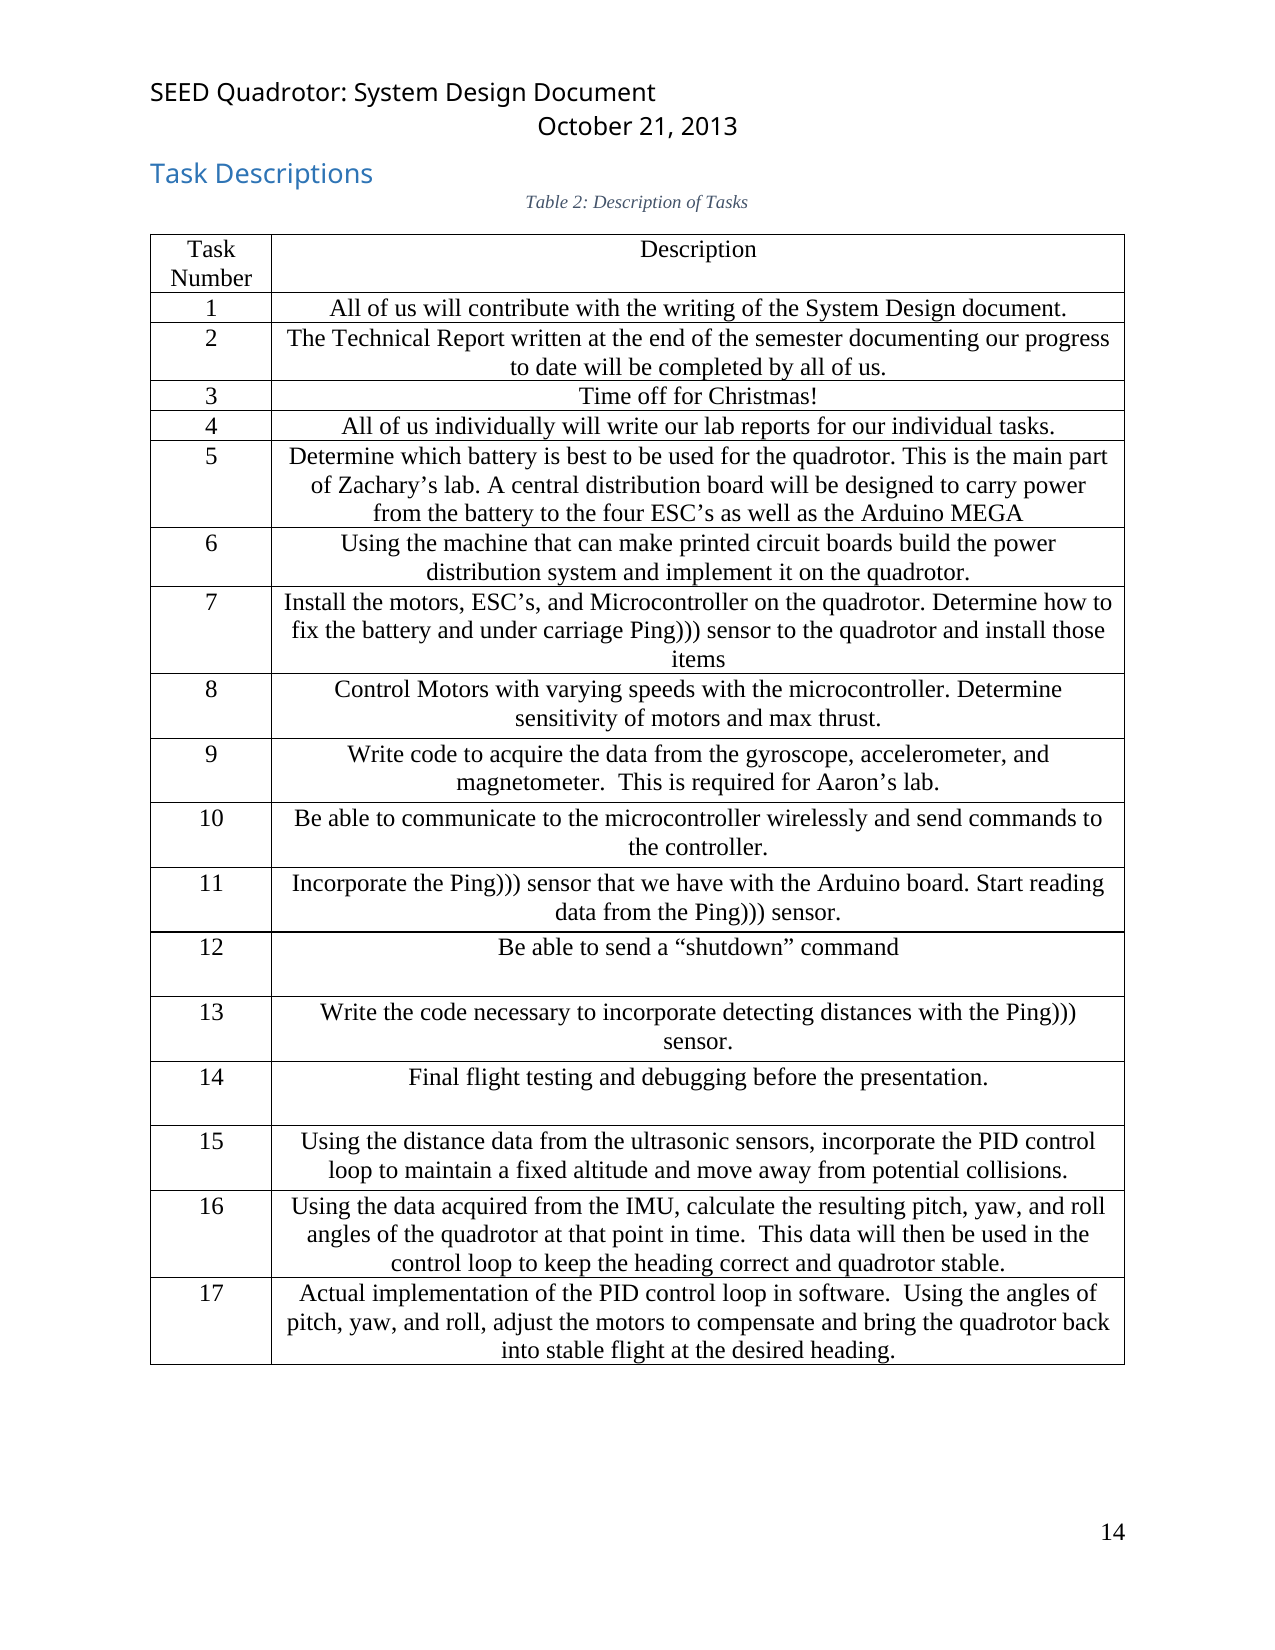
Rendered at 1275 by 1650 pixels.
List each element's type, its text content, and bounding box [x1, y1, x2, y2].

table_cell Install the motors, ESC’s, and Microcontroller on the quadrotor. Determine how to fix the battery and under carriage Ping))) sensor to the quadrotor and install those items [272, 587, 1124, 673]
table_cell Final flight testing and debugging before the presentation. [272, 1062, 1124, 1125]
table_cell 2 [151, 323, 271, 380]
table_cell All of us will contribute with the writing of the System Design document. [272, 293, 1124, 322]
table_cell Control Motors with varying speeds with the microcontroller. Determine sensitivity of motors and max thrust. [272, 674, 1124, 738]
table_cell 10 [151, 803, 271, 867]
table_cell 12 [151, 933, 271, 996]
table_cell 6 [151, 528, 271, 586]
table_cell 15 [151, 1126, 271, 1190]
table_cell 9 [151, 739, 271, 802]
table_cell 7 [151, 587, 271, 673]
table_cell Determine which battery is best to be used for the quadrotor. This is the main part of Zachary’s lab. A central distribution board will be designed to carry power from the battery to the four ESC’s as well as the Arduino MEGA [272, 441, 1124, 527]
table_cell Using the distance data from the ultrasonic sensors, incorporate the PID control loop to maintain a fixed altitude and move away from potential collisions. [272, 1126, 1124, 1190]
table_cell Incorporate the Ping))) sensor that we have with the Arduino board. Start reading data from the Ping))) sensor. [272, 868, 1124, 931]
table_cell Be able to send a “shutdown” command [272, 933, 1124, 996]
table_cell Be able to communicate to the microcontroller wirelessly and send commands to the controller. [272, 803, 1124, 867]
table_cell 11 [151, 868, 271, 931]
table_cell Write code to acquire the data from the gyroscope, accelerometer, and magnetometer. This is required for Aaron’s lab. [272, 739, 1124, 802]
table_cell Using the data acquired from the IMU, calculate the resulting pitch, yaw, and roll angles of the quadrotor at that point in time. This data will then be used in the control loop to keep the heading correct and quadrotor stable. [272, 1191, 1124, 1277]
table_cell All of us individually will write our lab reports for our individual tasks. [272, 411, 1124, 440]
table_header Task Number [151, 235, 271, 292]
table_cell Actual implementation of the PID control loop in software. Using the angles of pitch, yaw, and roll, adjust the motors to compensate and bring the quadrotor back into stable flight at the desired heading. [272, 1278, 1124, 1364]
table_cell Using the machine that can make printed circuit boards build the power distribution system and implement it on the quadrotor. [272, 528, 1124, 586]
table_cell 1 [151, 293, 271, 322]
table_cell Write the code necessary to incorporate detecting distances with the Ping))) sensor. [272, 997, 1124, 1061]
table_cell 13 [151, 997, 271, 1061]
table_cell 3 [151, 381, 271, 410]
table_cell 17 [151, 1278, 271, 1364]
table_header Description [272, 235, 1124, 292]
table_cell 14 [151, 1062, 271, 1125]
table_cell 5 [151, 441, 271, 527]
table_cell Time off for Christmas! [272, 381, 1124, 410]
table_cell The Technical Report written at the end of the semester documenting our progress to date will be completed by all of us. [272, 323, 1124, 380]
table_cell 4 [151, 411, 271, 440]
table_cell 8 [151, 674, 271, 738]
subtitle Task Descriptions [150, 154, 1125, 191]
table_cell 16 [151, 1191, 271, 1277]
